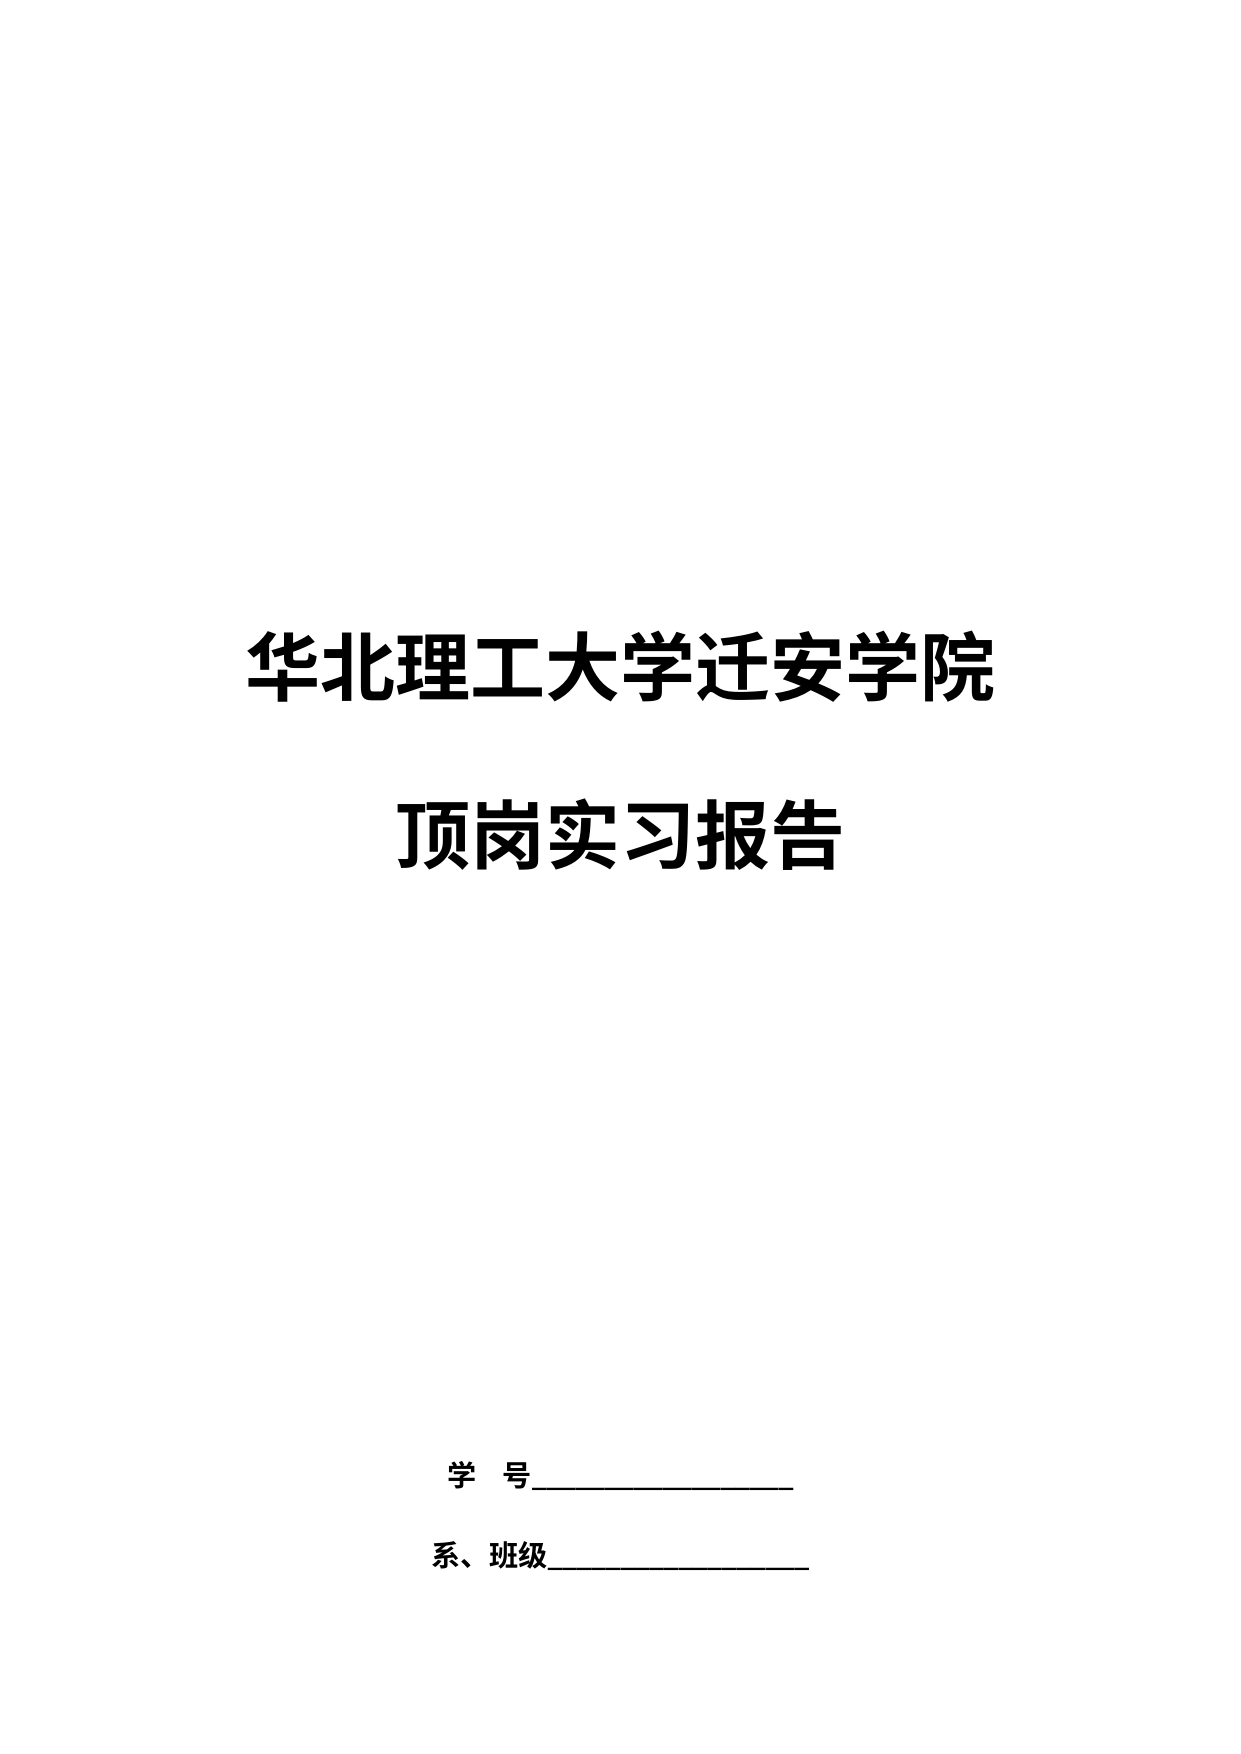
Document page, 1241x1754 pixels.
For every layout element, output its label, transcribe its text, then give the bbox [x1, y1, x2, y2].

text 华北理工大学迁安学院 [187, 595, 1053, 731]
text 系、班级__________________ [187, 1520, 1053, 1588]
text 学 号__________________ [187, 1439, 1053, 1507]
text 顶岗实习报告 [187, 763, 1053, 899]
